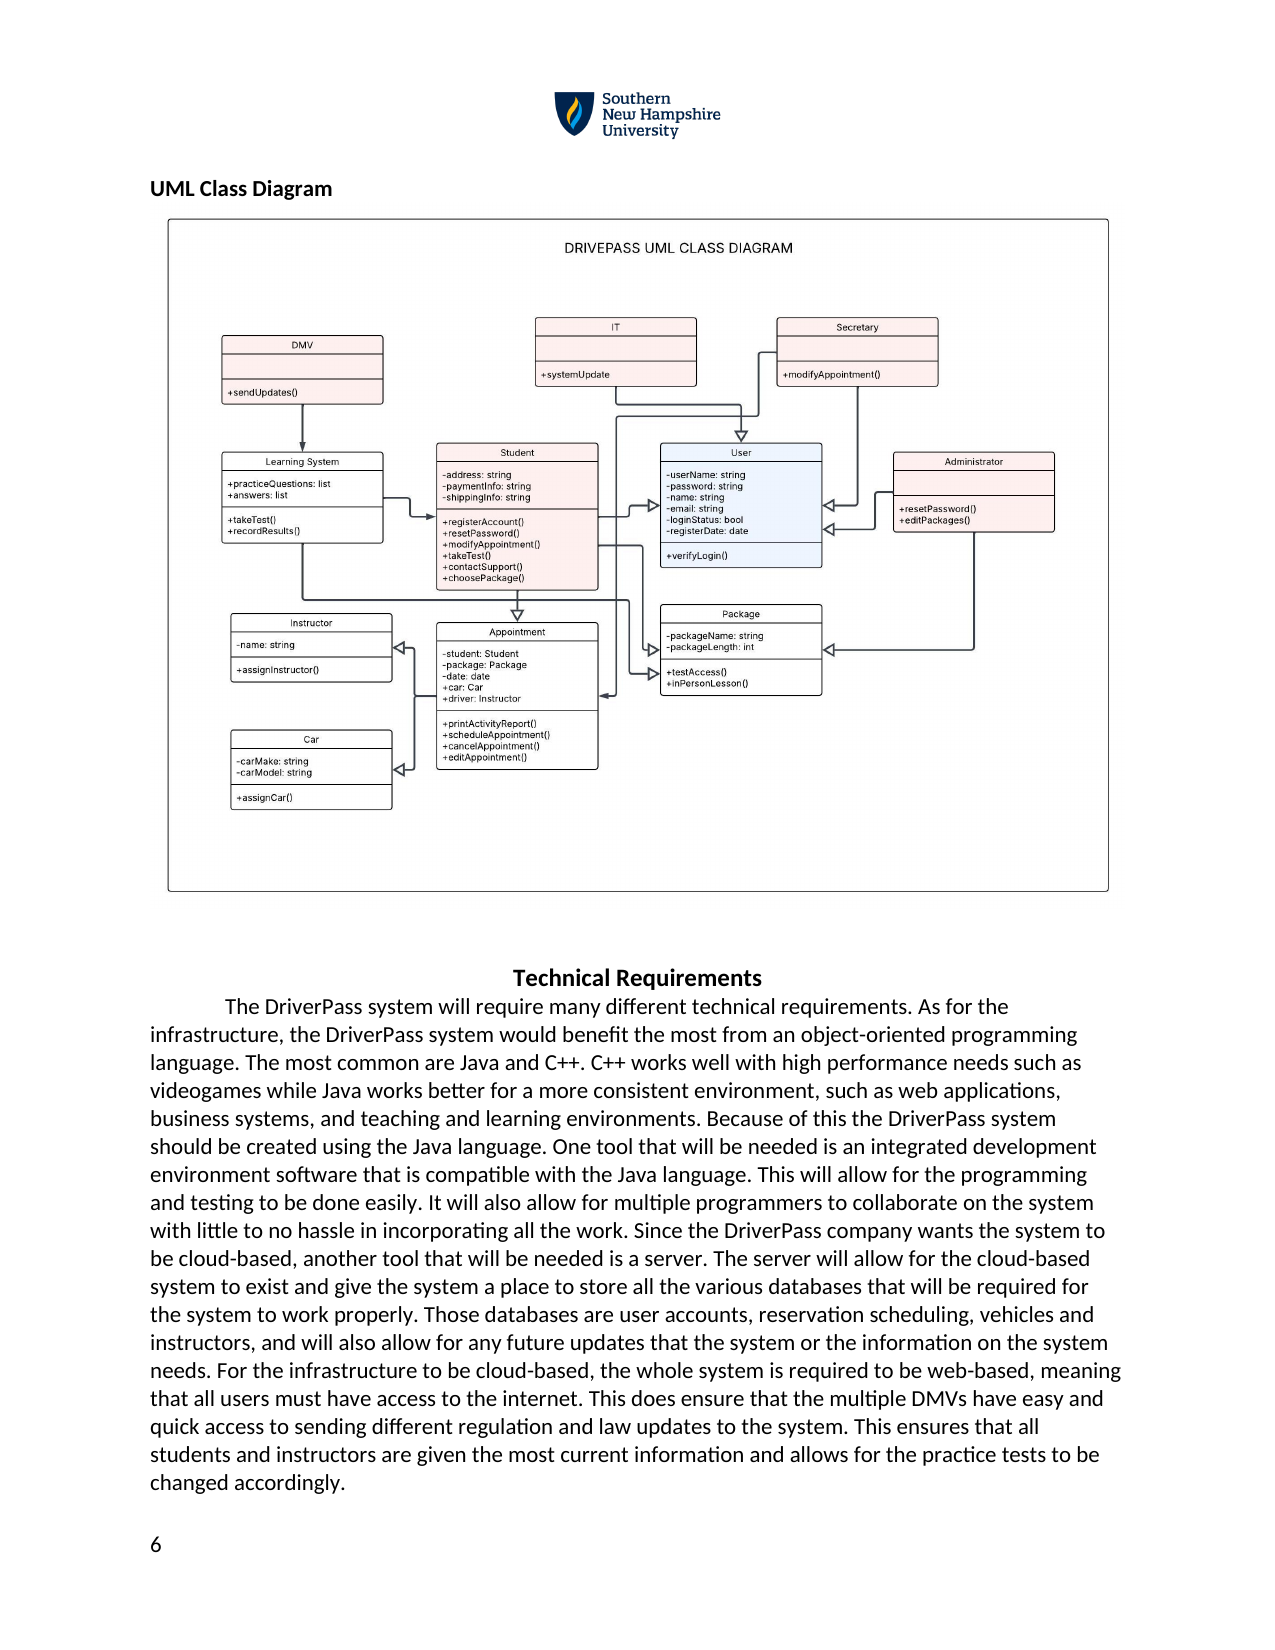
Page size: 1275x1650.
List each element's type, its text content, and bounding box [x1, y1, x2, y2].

subtitle Technical Requirements [150, 962, 1125, 992]
picture [150, 202, 1125, 909]
text The DriverPass system will require many different technical requirements. As for the infrastructure, the DriverPass system would benefit the most from an object-oriented programming language. The most common are Java and C++. C++ works well with high performance needs such as videogames while Java works better for a more consistent environment, such as web applications, business systems, and teaching and learning environments. Because of this the DriverPass system should be created using the Java language. One tool that will be needed is an integrated development environment software that is compatible with the Java language. This will allow for the programming and testing to be done easily. It will also allow for multiple programmers to collaborate on the system with little to no hassle in incorporating all the work. Since the DriverPass company wants the system to be cloud-based, another tool that will be needed is a server. The server will allow for the cloud-based system to exist and give the system a place to store all the various databases that will be required for the system to work properly. Those databases are user accounts, reservation scheduling, vehicles and instructors, and will also allow for any future updates that the system or the information on the system needs. For the infrastructure to be cloud-based, the whole system is required to be web-based, meaning that all users must have access to the internet. This does ensure that the multiple DMVs have easy and quick access to sending different regulation and law updates to the system. This ensures that all students and instructors are given the most current information and allows for the practice tests to be changed accordingly. [150, 992, 1125, 1497]
subtitle UML Class Diagram [150, 174, 1125, 202]
picture [546, 75, 729, 154]
